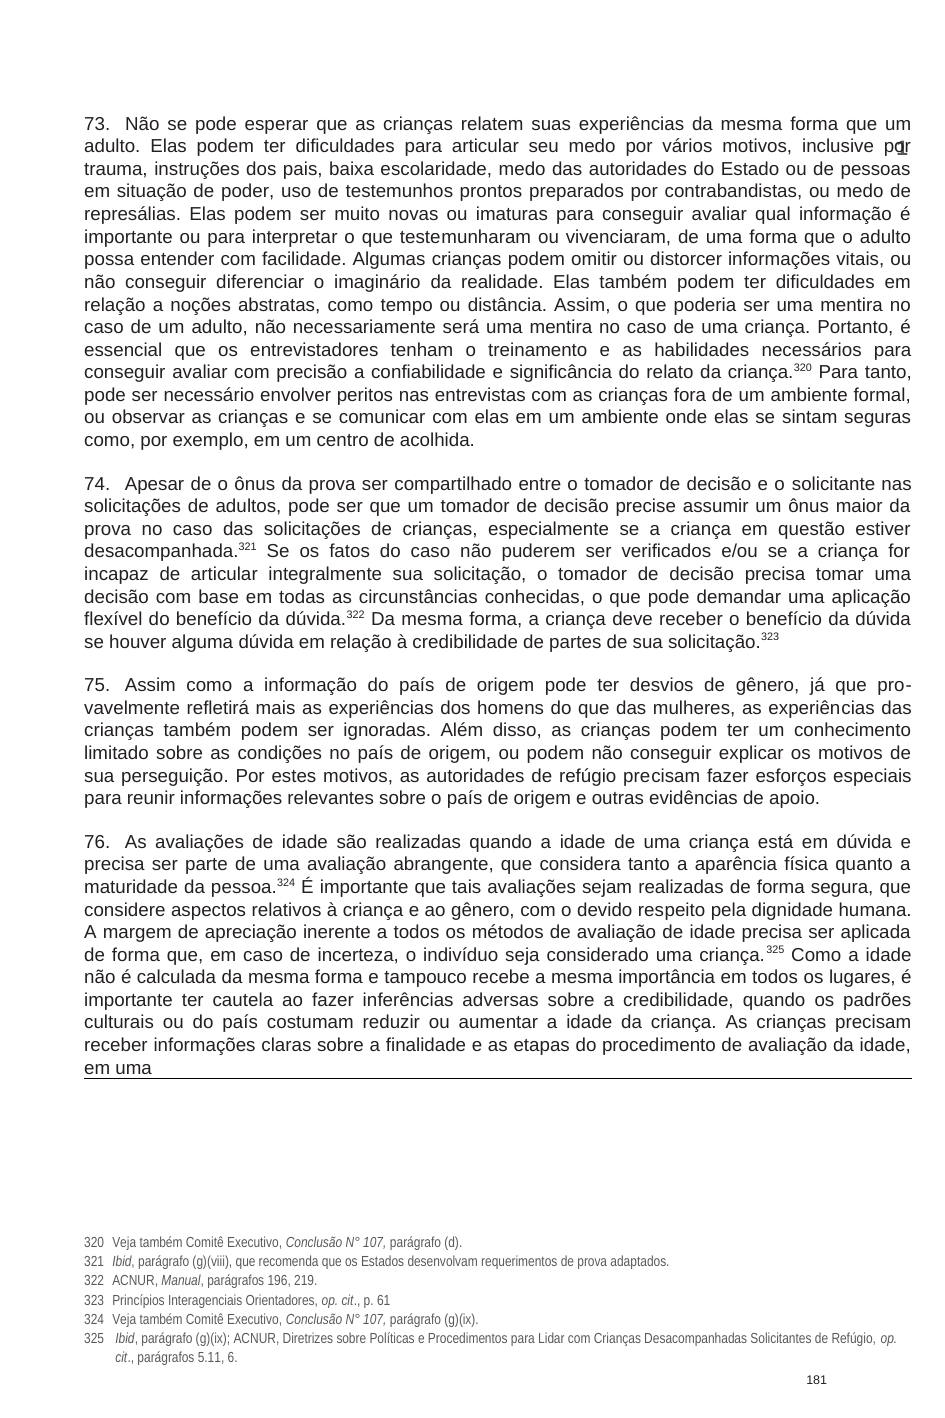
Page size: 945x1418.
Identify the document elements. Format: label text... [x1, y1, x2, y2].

list As avaliações de idade são realizadas quando a idade de uma criança está em dúvida e precisa ser parte de uma avaliação abrangente, que considera tanto a aparência física quanto a maturidade da pessoa. É importante que tais avaliações sejam realizadas de forma segura, que considere aspectos relativos à criança e ao gênero, com o devido respeito pela dignidade humana. A margem de apreciação inerente a todos os métodos de avaliação de idade precisa ser aplicada de forma que, em caso de incerteza, o indivíduo seja considerado uma criança. Como a idade não é calculada da mesma forma e tampouco recebe a mesma importância em todos os lugares, é importante ter cautela ao fazer inferências adversas sobre a credibilidade, quando os padrões culturais ou do país costumam reduzir ou aumentar a idade da criança. As crianças precisam receber informações claras sobre a finalidade e as etapas do procedimento de avaliação da idade, em uma [84, 831, 912, 1078]
list Assim como a informação do país de origem pode ter desvios de gênero, já que provavelmente refletirá mais as experiências dos homens do que das mulheres, as experiências das crianças também podem ser ignoradas. Além disso, as crianças podem ter um conhecimento limitado sobre as condições no país de origem, ou podem não conseguir explicar os motivos de sua perseguição. Por estes motivos, as autoridades de refúgio precisam fazer esforços especiais para reunir informações relevantes sobre o país de origem e outras evidências de apoio. [84, 674, 912, 809]
list Não se pode esperar que as crianças relatem suas experiências da mesma forma que um adulto. Elas podem ter dificuldades para articular seu medo por vários motivos, inclusive por trauma, instruções dos pais, baixa escolaridade, medo das autoridades do Estado ou de pessoas em situação de poder, uso de testemunhos prontos preparados por contrabandistas, ou medo de represálias. Elas podem ser muito novas ou imaturas para conseguir avaliar qual informação é importante ou para interpretar o que testemunharam ou vivenciaram, de uma forma que o adulto possa entender com facilidade. Algumas crianças podem omitir ou distorcer informações vitais, ou não conseguir diferenciar o imaginário da realidade. Elas também podem ter dificuldades em relação a noções abstratas, como tempo ou distância. Assim, o que poderia ser uma mentira no caso de um adulto, não necessariamente será uma mentira no caso de uma criança. Portanto, é essencial que os entrevistadores tenham o treinamento e as habilidades necessários para conseguir avaliar com precisão a confiabilidade e significância do relato da criança. Para tanto, pode ser necessário envolver peritos nas entrevistas com as crianças fora de um ambiente formal, ou observar as crianças e se comunicar com elas em um ambiente onde elas se sintam seguras como, por exemplo, em um centro de acolhida. [84, 112, 912, 451]
list Apesar de o ônus da prova ser compartilhado entre o tomador de decisão e o solicitante nas solicitações de adultos, pode ser que um tomador de decisão precise assumir um ônus maior da prova no caso das solicitações de crianças, especialmente se a criança em questão estiver desacompanhada. Se os fatos do caso não puderem ser verificados e/ou se a criança for incapaz de articular integralmente sua solicitação, o tomador de decisão precisa tomar uma decisão com base em todas as circunstâncias conhecidas, o que pode demandar uma aplicação flexível do benefício da dúvida. Da mesma forma, a criança deve receber o benefício da dúvida se houver alguma dúvida em relação à credibilidade de partes de sua solicitação. [84, 472, 912, 652]
